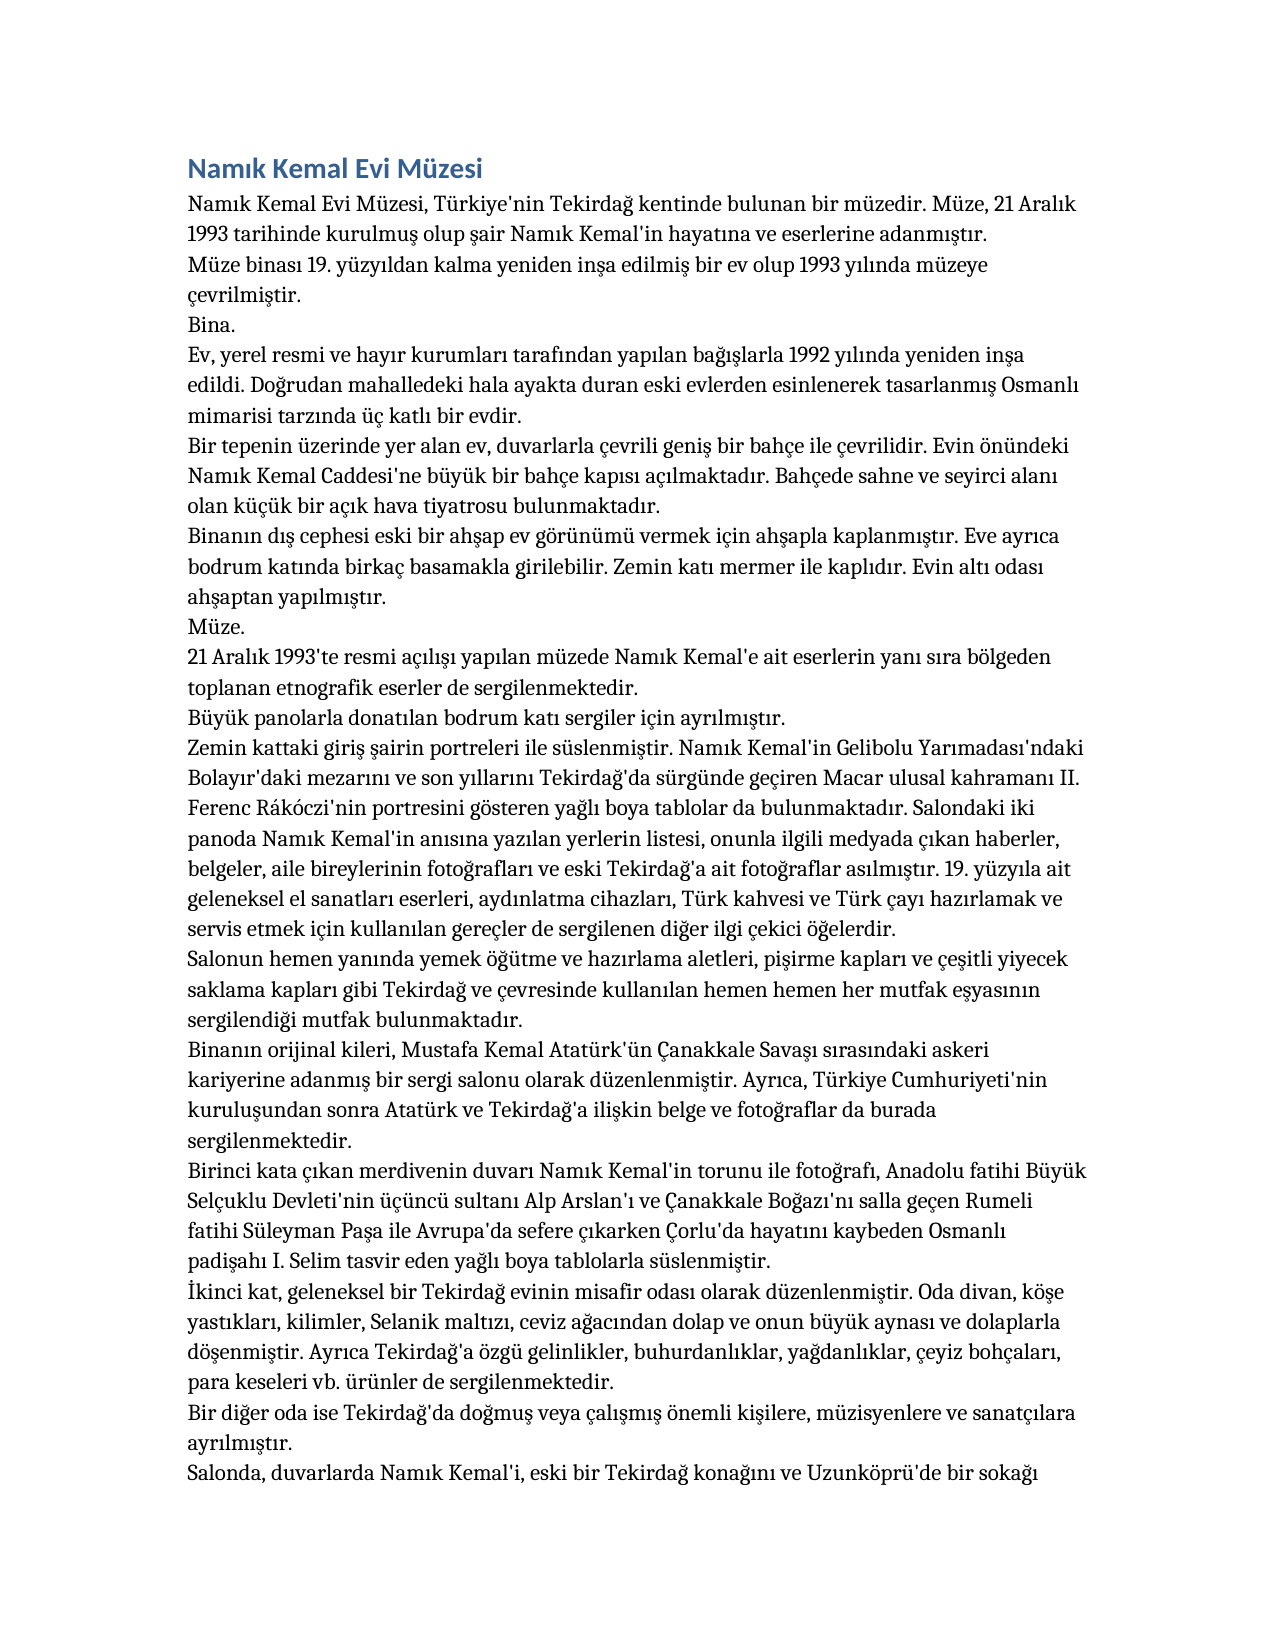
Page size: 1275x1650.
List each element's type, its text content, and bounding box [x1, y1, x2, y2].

subtitle Namık Kemal Evi Müzesi [187, 150, 1087, 186]
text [187, 191, 1087, 1486]
